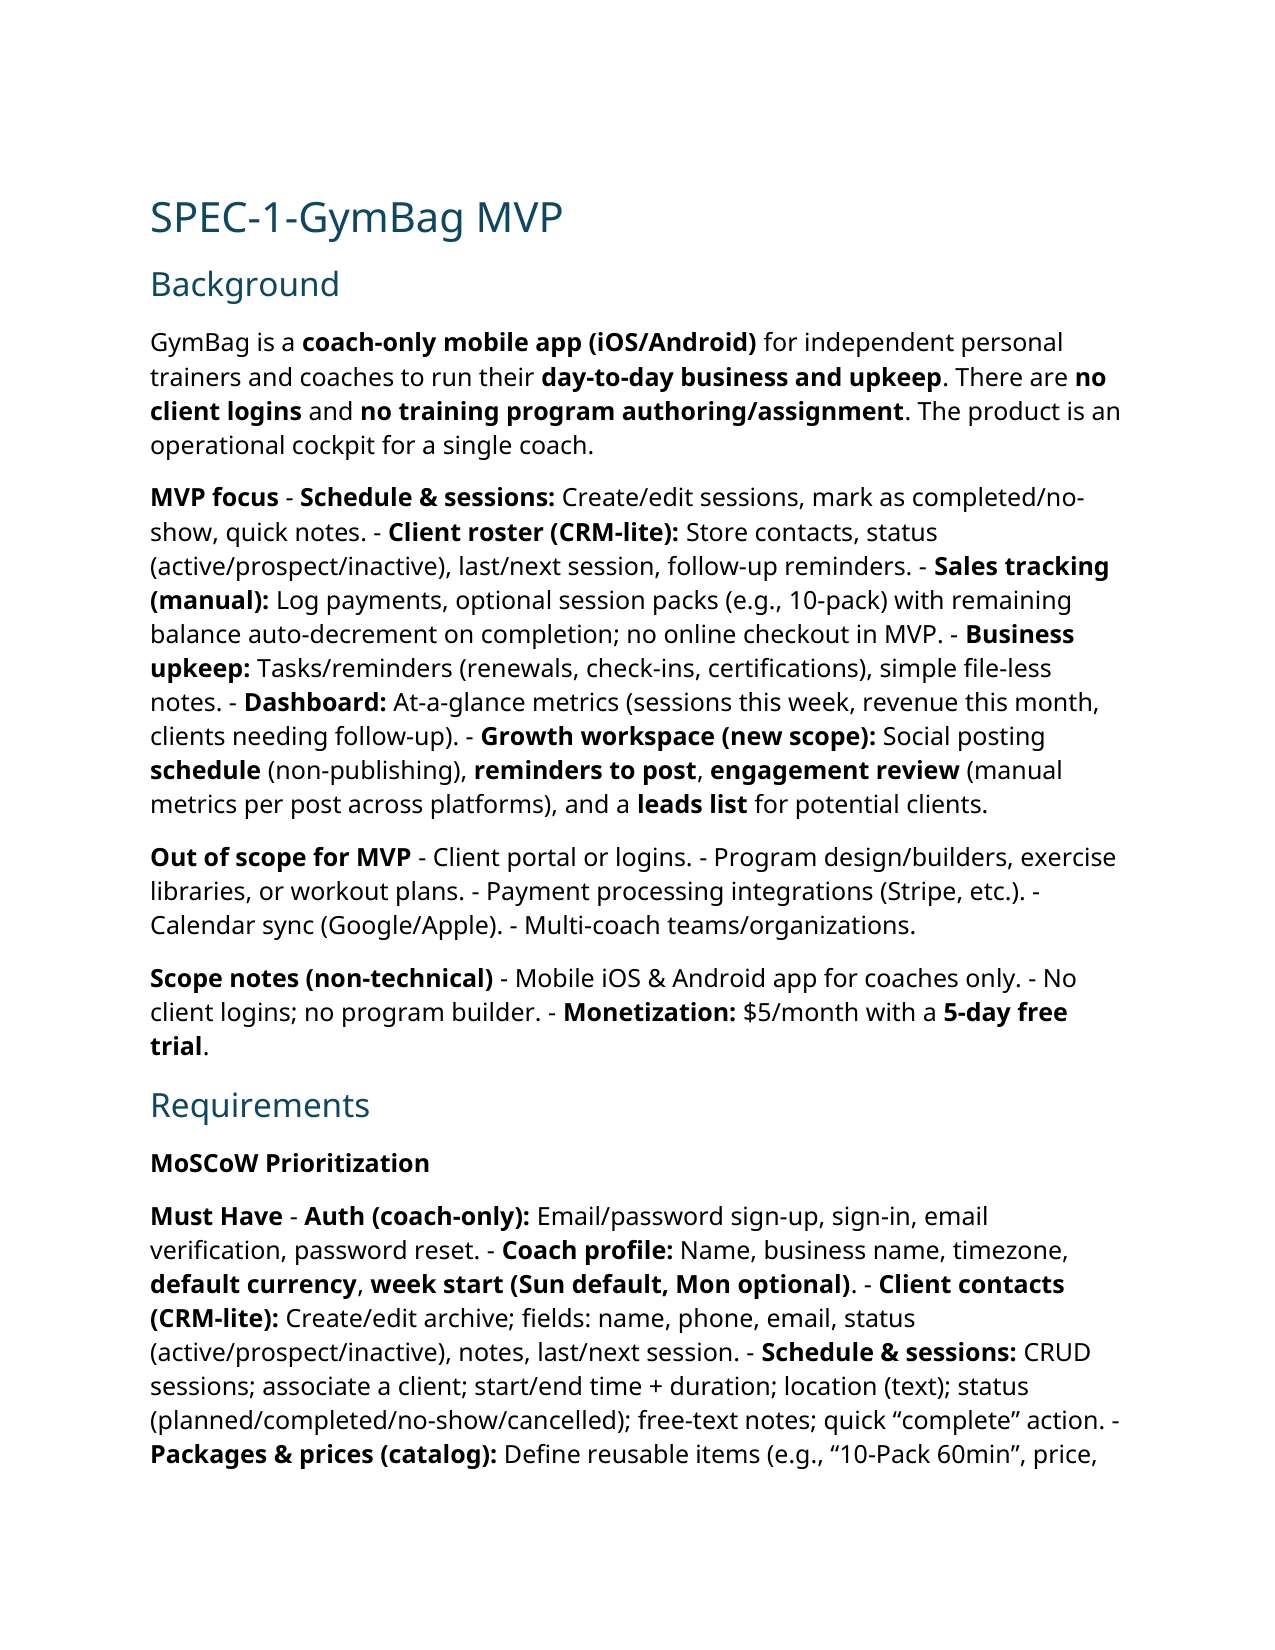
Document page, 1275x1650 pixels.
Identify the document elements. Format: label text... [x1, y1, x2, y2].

text MVP focus - Schedule & sessions: Create/edit sessions, mark as completed/no-show, quick notes. - Client roster (CRM-lite): Store contacts, status (active/prospect/inactive), last/next session, follow-up reminders. - Sales tracking (manual): Log payments, optional session packs (e.g., 10-pack) with remaining balance auto-decrement on completion; no online checkout in MVP. - Business upkeep: Tasks/reminders (renewals, check-ins, certifications), simple file-less notes. - Dashboard: At-a-glance metrics (sessions this week, revenue this month, clients needing follow-up). - Growth workspace (new scope): Social posting schedule (non-publishing), reminders to post, engagement review (manual metrics per post across platforms), and a leads list for potential clients. [150, 480, 1125, 821]
text Out of scope for MVP - Client portal or logins. - Program design/builders, exercise libraries, or workout plans. - Payment processing integrations (Stripe, etc.). - Calendar sync (Google/Apple). - Multi-coach teams/organizations. [150, 839, 1125, 942]
text MoSCoW Prioritization [150, 1146, 1125, 1179]
text Scope notes (non-technical) - Mobile iOS & Android app for coaches only. - No client logins; no program builder. - Monetization: $5/month with a 5‑day free trial. [150, 960, 1125, 1063]
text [150, 1198, 1125, 1471]
subtitle Requirements [150, 1081, 1125, 1127]
subtitle SPEC-1-GymBag MVP [150, 187, 1125, 244]
subtitle Background [150, 261, 1125, 306]
text GymBag is a coach-only mobile app (iOS/Android) for independent personal trainers and coaches to run their day-to-day business and upkeep. There are no client logins and no training program authoring/assignment. The product is an operational cockpit for a single coach. [150, 325, 1125, 461]
